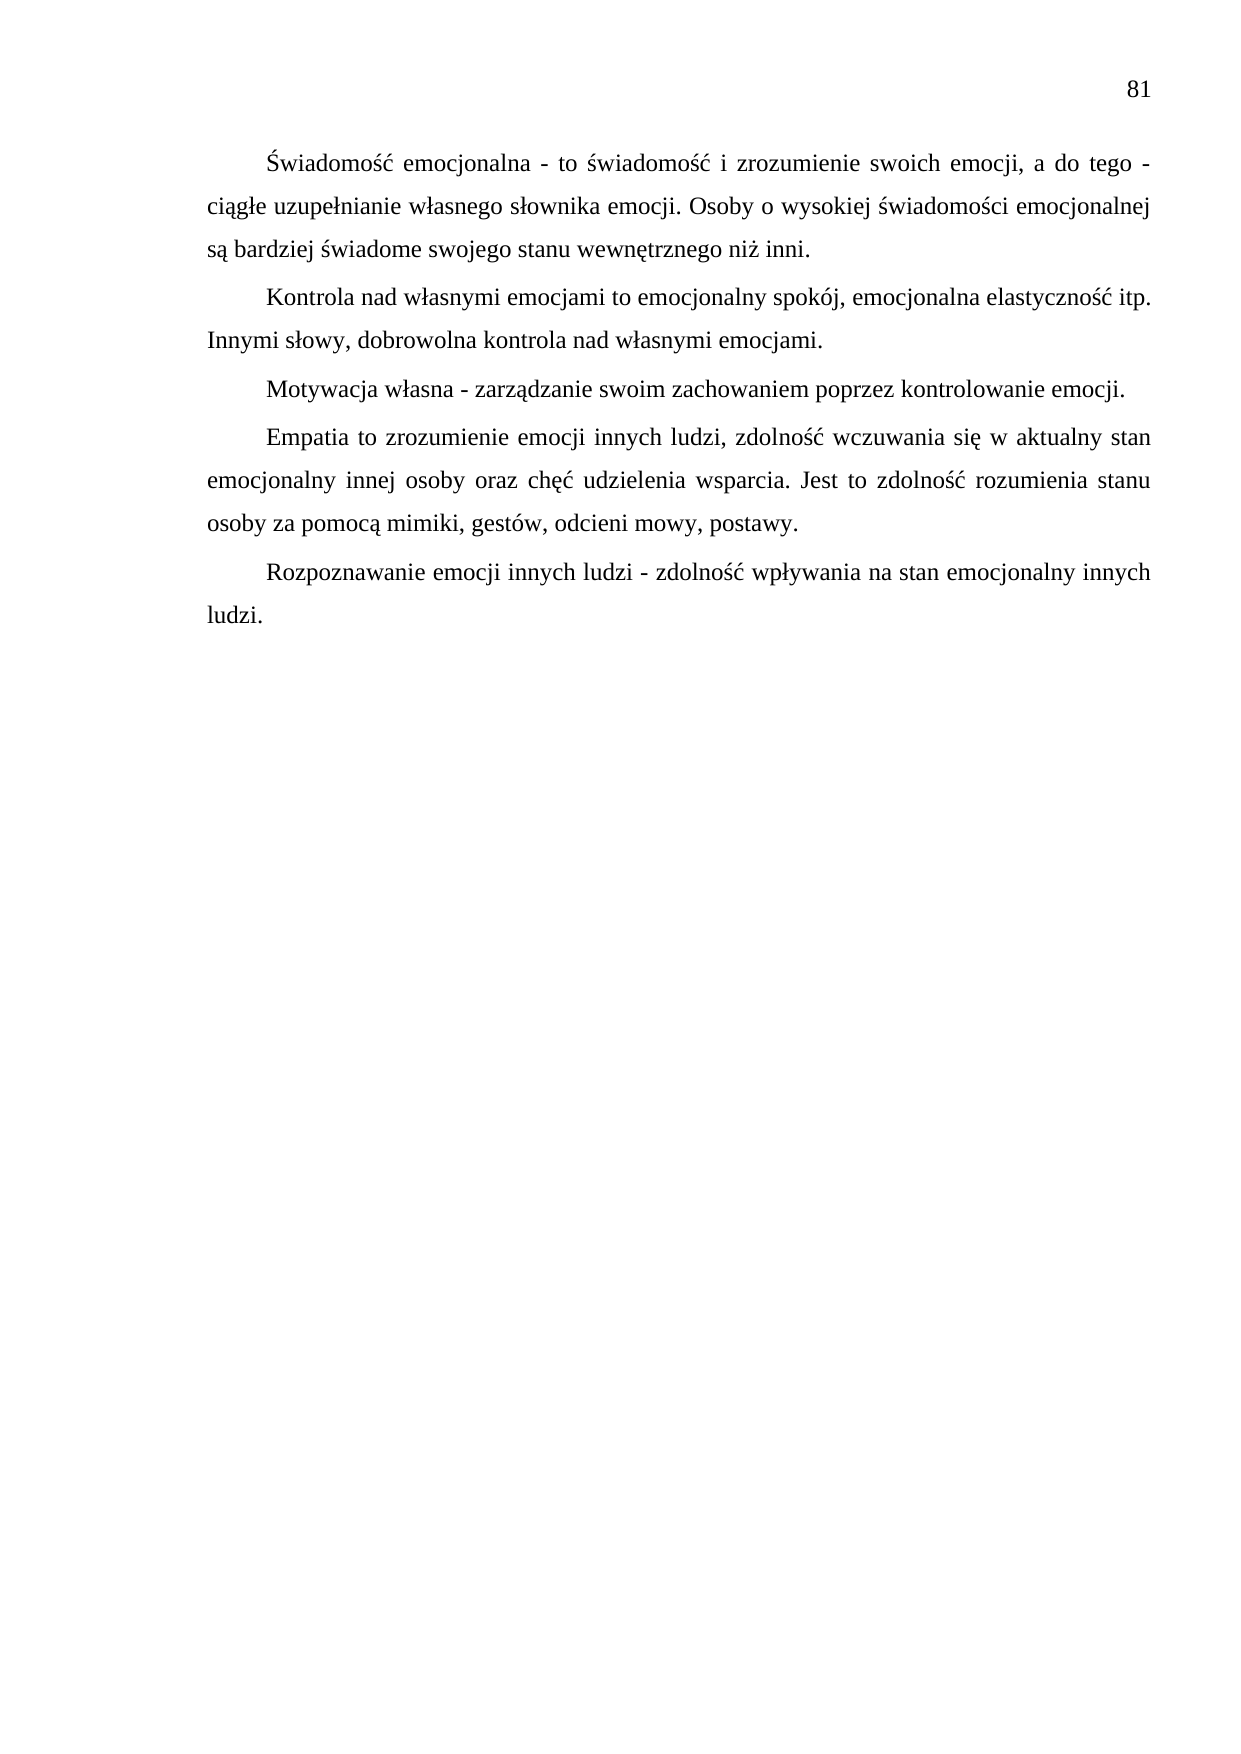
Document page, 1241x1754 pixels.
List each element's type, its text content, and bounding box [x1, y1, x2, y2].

text Kontrola nad własnymi emocjami to emocjonalny spokój, emocjonalna elastyczność itp. Innymi słowy, dobrowolna kontrola nad własnymi emocjami. [207, 282, 1152, 354]
text Empatia to zrozumienie emocji innych ludzi, zdolność wczuwania się w aktualny stan emocjonalny innej osoby oraz chęć udzielenia wsparcia. Jest to zdolność rozumienia stanu osoby za pomocą mimiki, gestów, odcieni mowy, postawy. [207, 422, 1152, 537]
text Świadomość emocjonalna - to świadomość i zrozumienie swoich emocji, a do tego - ciągłe uzupełnianie własnego słownika emocji. Osoby o wysokiej świadomości emocjonalnej są bardziej świadome swojego stanu wewnętrznego niż inni. [207, 148, 1152, 263]
text Motywacja własna - zarządzanie swoim zachowaniem poprzez kontrolowanie emocji. [207, 374, 1152, 402]
text Rozpoznawanie emocji innych ludzi - zdolność wpływania na stan emocjonalny innych ludzi. [207, 557, 1152, 628]
